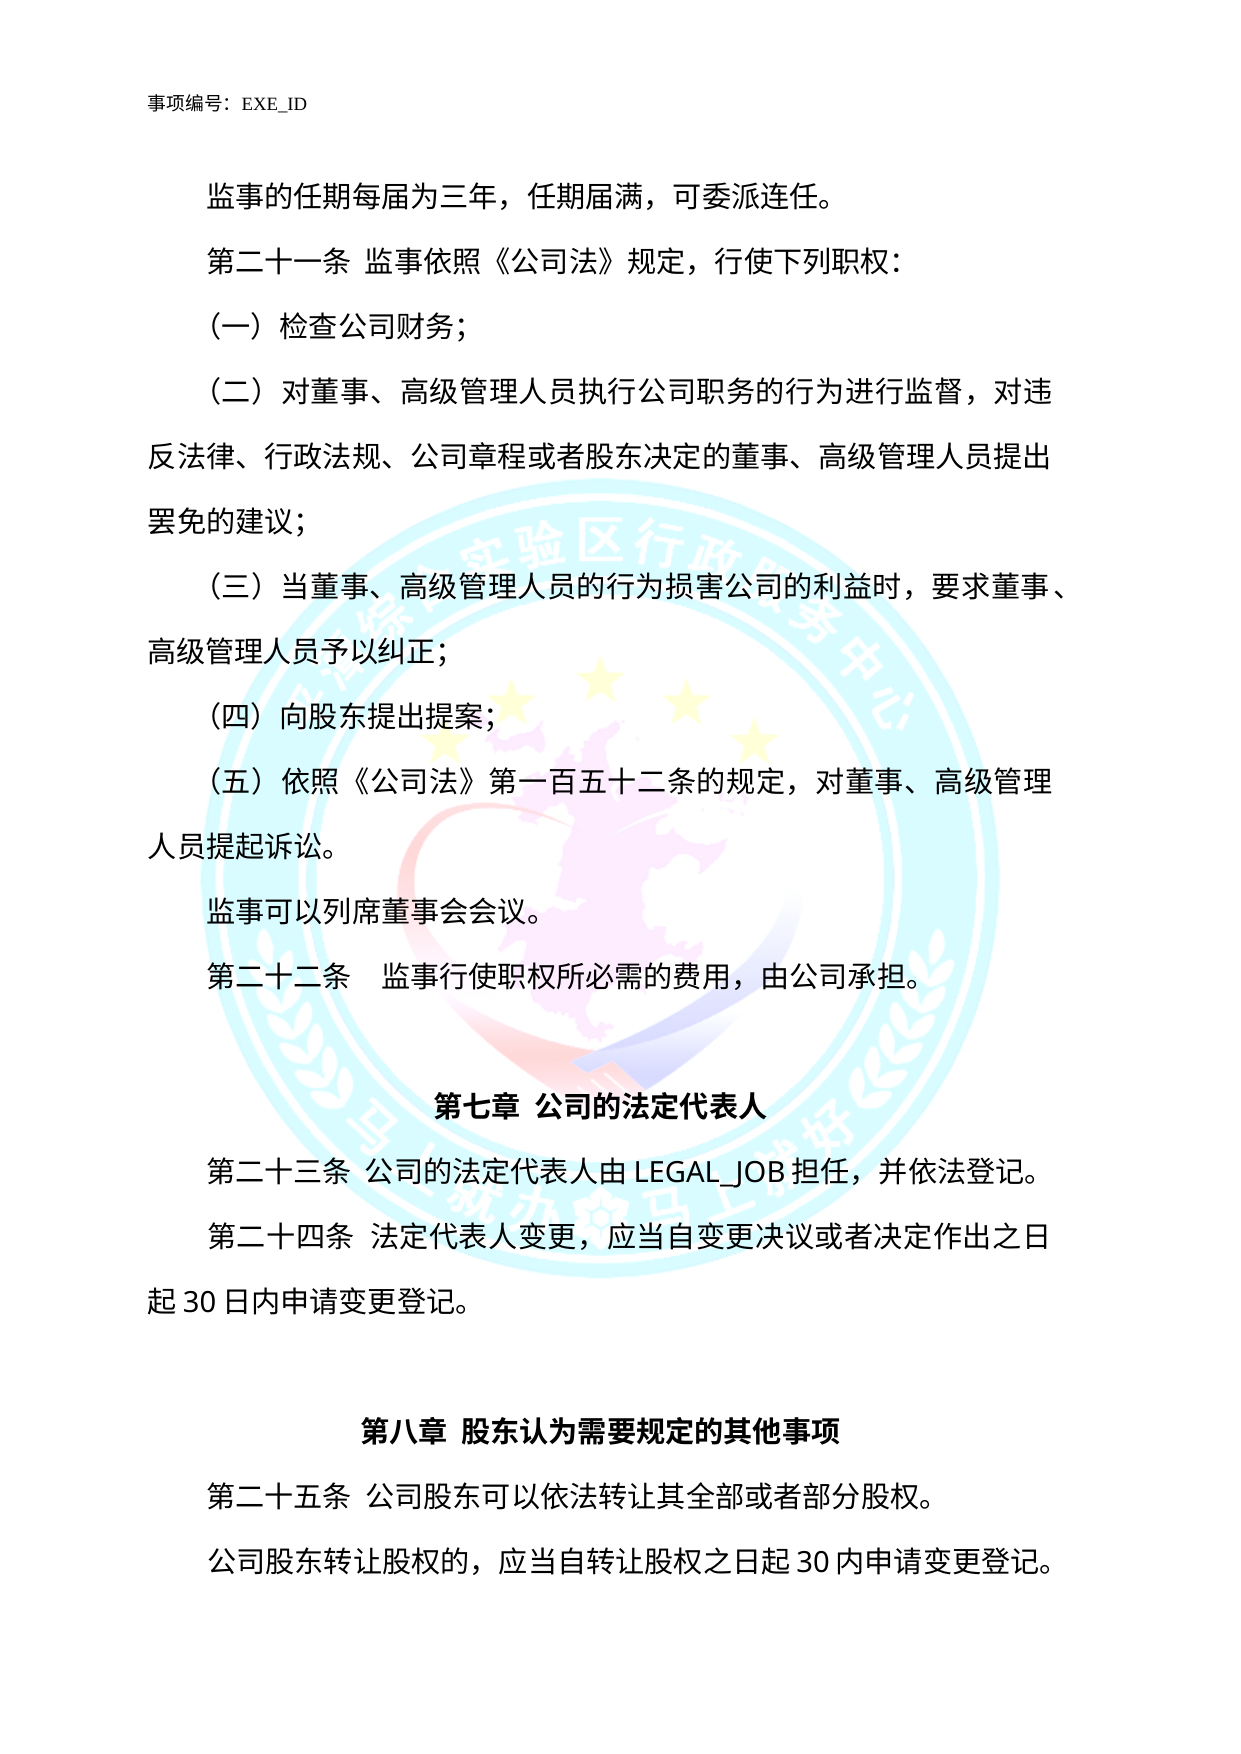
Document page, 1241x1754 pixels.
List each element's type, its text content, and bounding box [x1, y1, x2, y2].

text （五）依照《公司法》第一百五十二条的规定，对董事、高级管理人员提起诉讼。 [148, 747, 1053, 877]
text 第二十四条 法定代表人变更，应当自变更决议或者决定作出之日起30日内申请变更登记。 [148, 1202, 1053, 1332]
text 第二十一条 监事依照《公司法》规定，行使下列职权： [148, 227, 1053, 292]
text 第二十三条 公司的法定代表人由LEGAL_JOB担任，并依法登记。 [148, 1137, 1053, 1202]
text （四）向股东提出提案； [148, 682, 1053, 747]
text 第二十二条 监事行使职权所必需的费用，由公司承担。 [148, 942, 1053, 1007]
text （三）当董事、高级管理人员的行为损害公司的利益时，要求董事、高级管理人员予以纠正； [148, 552, 1053, 682]
text 第七章 公司的法定代表人 [148, 1072, 1053, 1137]
text （一）检查公司财务； [148, 292, 1053, 357]
text 监事可以列席董事会会议。 [148, 877, 1053, 942]
text 第二十五条 公司股东可以依法转让其全部或者部分股权。 [148, 1462, 1053, 1527]
text （二）对董事、高级管理人员执行公司职务的行为进行监督，对违反法律、行政法规、公司章程或者股东决定的董事、高级管理人员提出罢免的建议； [148, 357, 1053, 552]
text 公司股东转让股权的，应当自转让股权之日起30内申请变更登记。 [148, 1527, 1053, 1592]
text 监事的任期每届为三年，任期届满，可委派连任。 [148, 162, 1053, 227]
text 第八章 股东认为需要规定的其他事项 [148, 1397, 1053, 1462]
